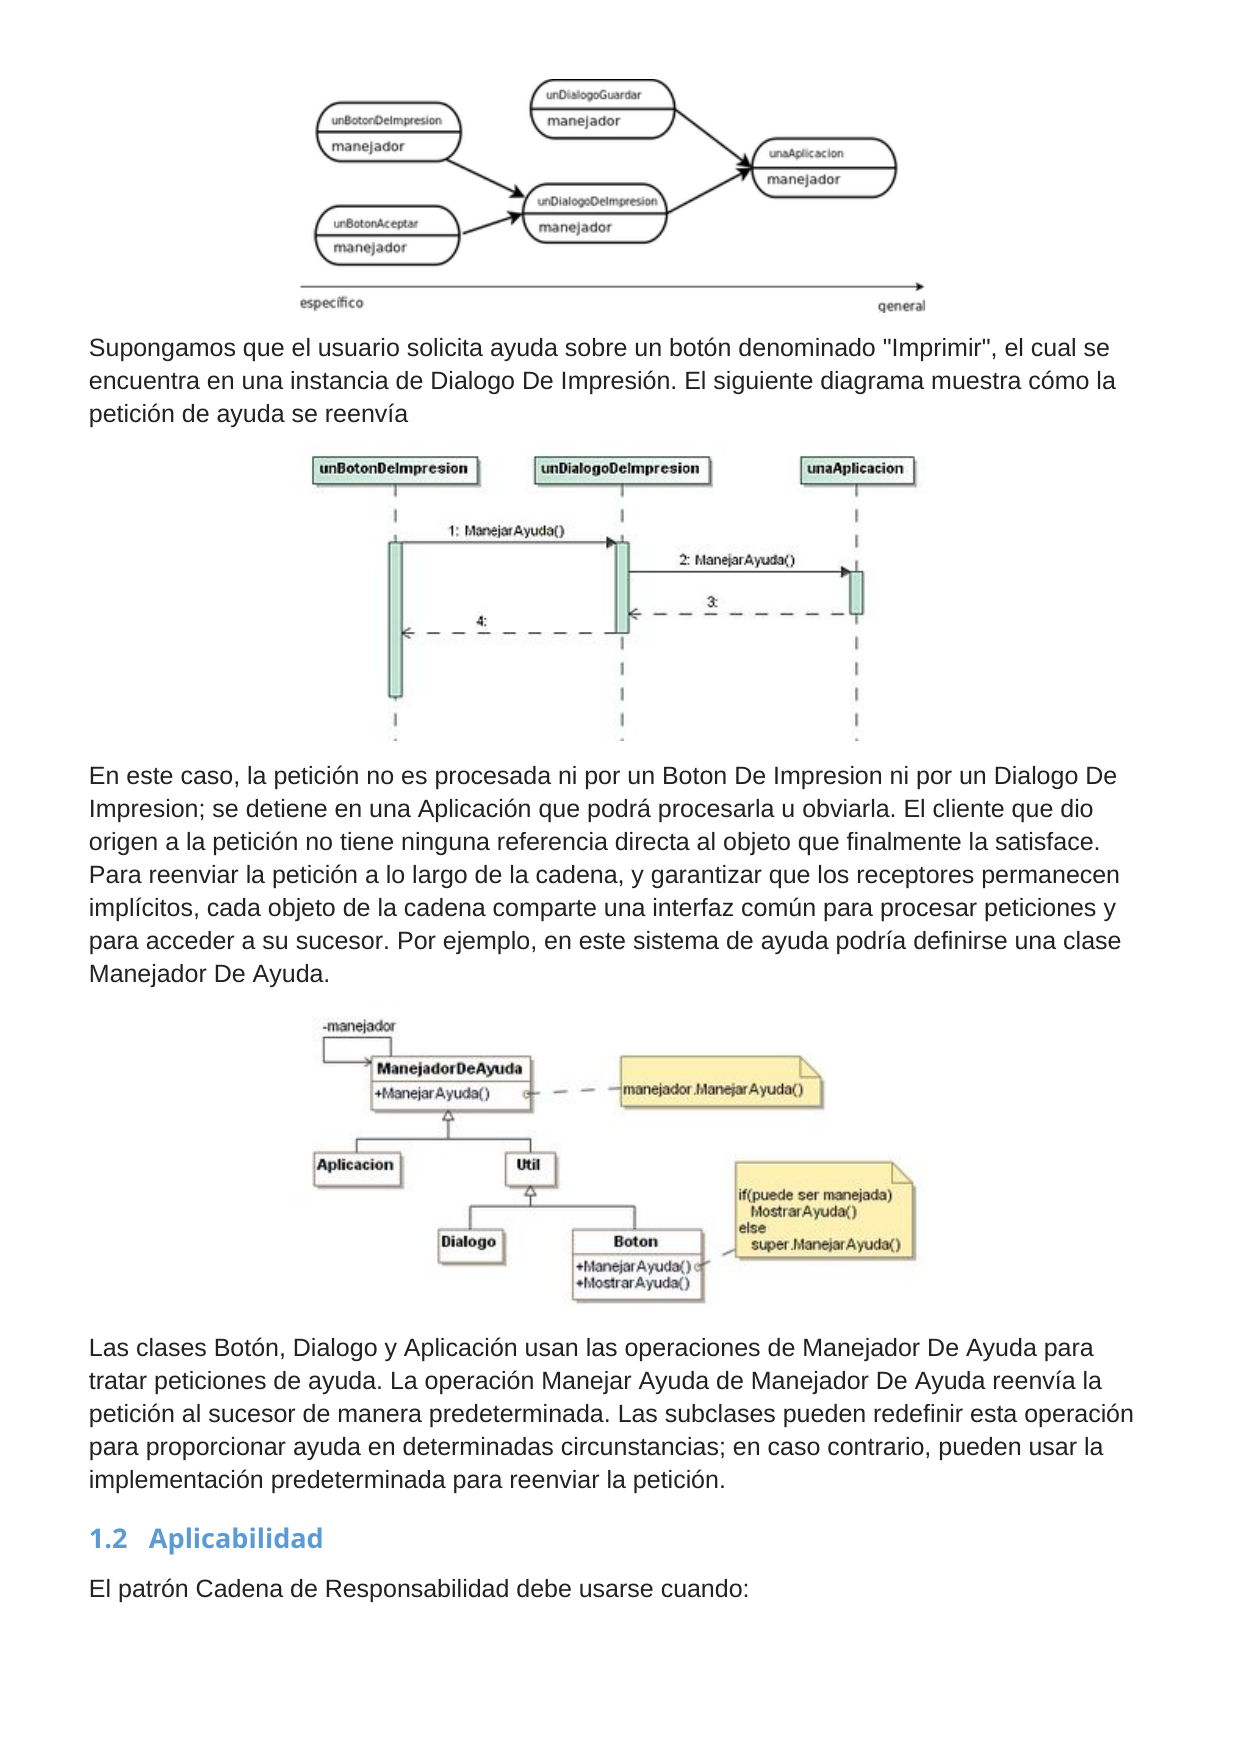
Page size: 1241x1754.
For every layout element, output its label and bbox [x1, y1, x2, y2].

picture [300, 1004, 926, 1313]
picture [300, 445, 926, 741]
picture [300, 79, 926, 313]
